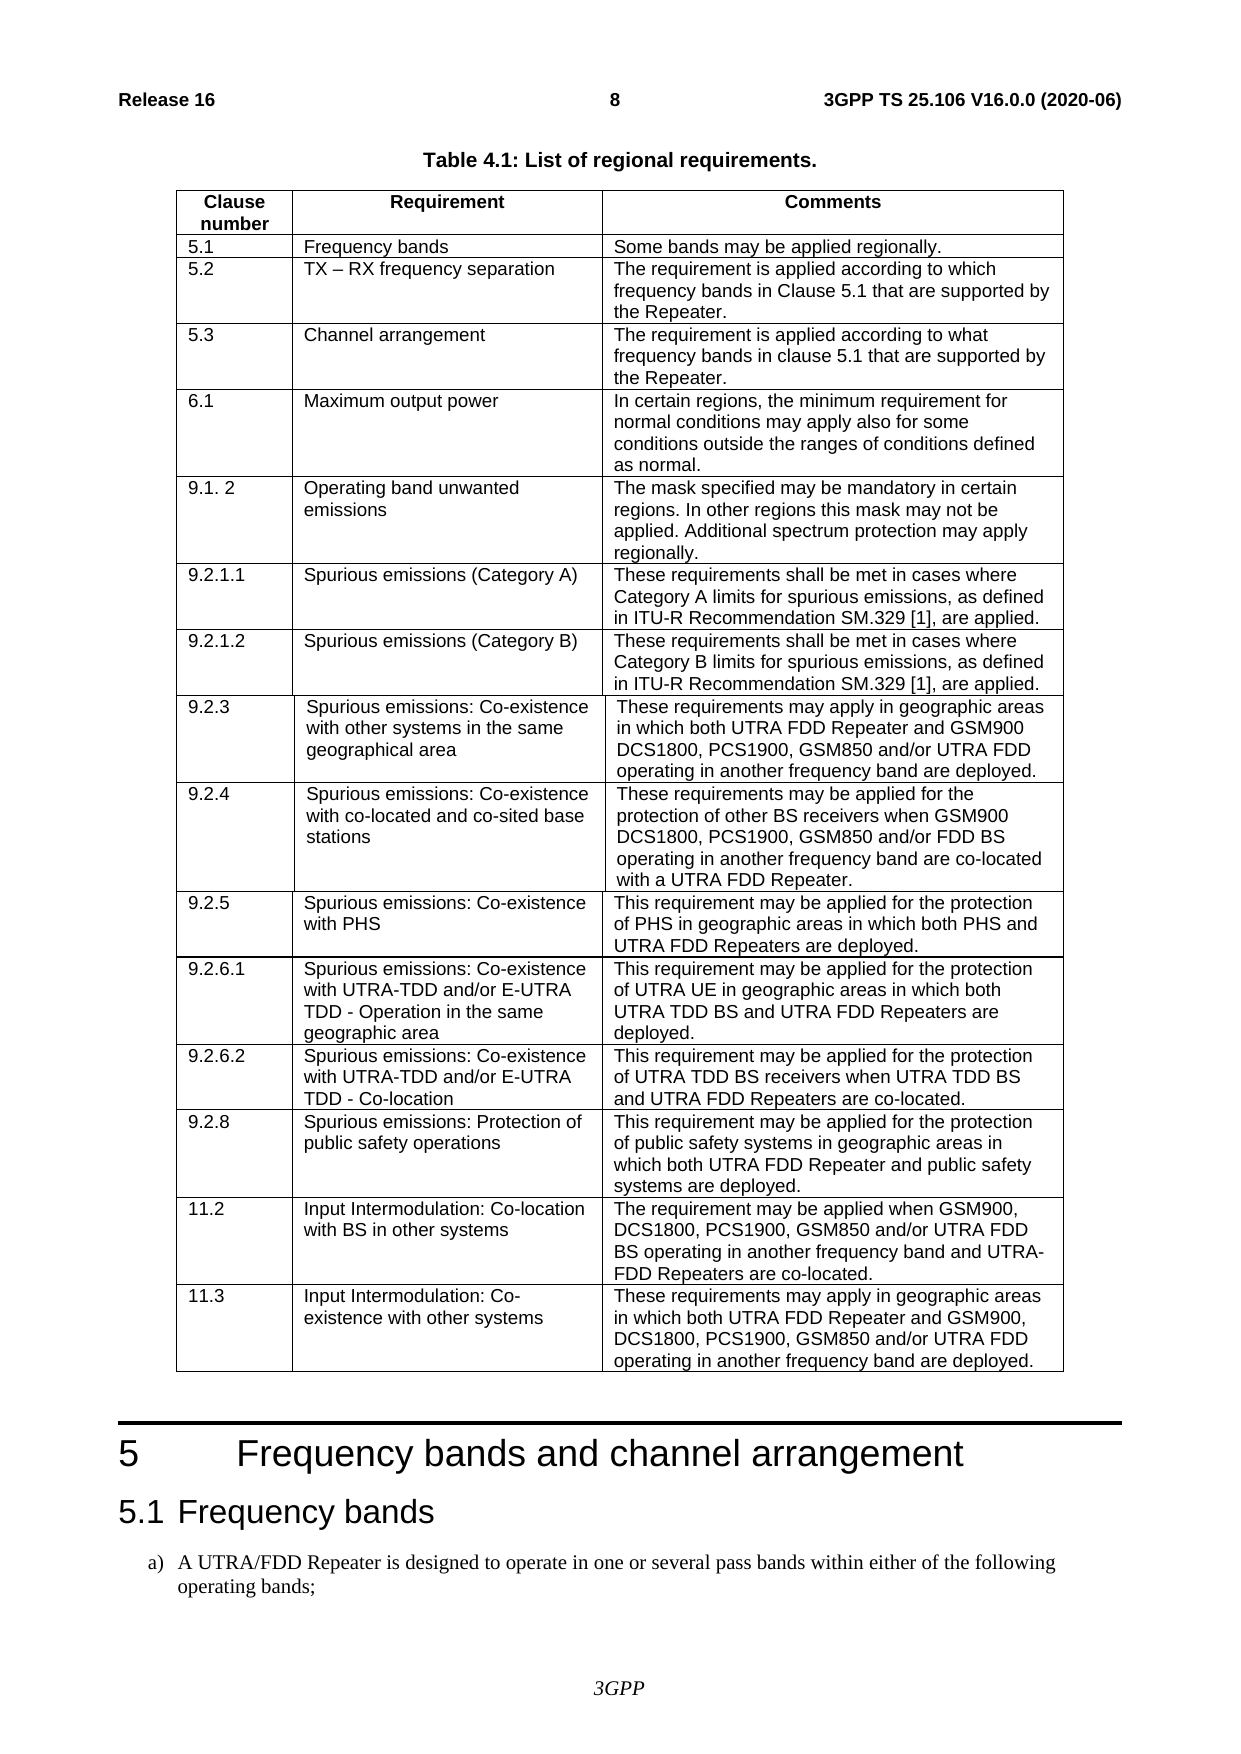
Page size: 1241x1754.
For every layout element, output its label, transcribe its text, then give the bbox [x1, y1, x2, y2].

table_cell The requirement is applied according to which frequency bands in Clause 5.1 that are supported by the Repeater. [603, 258, 1063, 323]
subtitle 5.1 Frequency bands [118, 1493, 1122, 1531]
table_cell Spurious emissions: Protection of public safety operations [293, 1110, 602, 1197]
table_cell 9.2.5 [177, 892, 292, 956]
table_cell 9.1. 2 [177, 477, 292, 563]
table_cell Maximum output power [293, 390, 602, 476]
table_cell These requirements shall be met in cases where Category A limits for spurious emissions, as defined in ITU-R Recommendation SM.329 [1], are applied. [603, 564, 1063, 629]
table_cell 9.2.1.1 [177, 564, 292, 629]
table_cell 9.2.3 [177, 696, 294, 782]
table_cell Spurious emissions: Co-existence with co-located and co-sited base stations [295, 783, 605, 891]
table_cell These requirements shall be met in cases where Category B limits for spurious emissions, as defined in ITU-R Recommendation SM.329 [1], are applied. [603, 630, 1063, 694]
table_cell Operating band unwanted emissions [293, 477, 602, 563]
text a) A UTRA/FDD Repeater is designed to operate in one or several pass bands within either of the following operating bands; [148, 1550, 1122, 1598]
table_cell 9.2.6.2 [177, 1045, 292, 1109]
table_cell Input Intermodulation: Co-location with BS in other systems [293, 1198, 602, 1284]
table_cell 5.3 [177, 324, 292, 388]
table_cell 6.1 [177, 390, 292, 476]
table_cell 11.3 [177, 1285, 292, 1371]
table_cell 5.2 [177, 258, 292, 323]
table_cell Spurious emissions (Category A) [293, 564, 602, 629]
table_cell 9.2.4 [177, 783, 294, 891]
table_header Clause number [177, 191, 292, 234]
table_cell In certain regions, the minimum requirement for normal conditions may apply also for some conditions outside the ranges of conditions defined as normal. [603, 390, 1063, 476]
table_cell Spurious emissions (Category B) [293, 630, 602, 694]
table_cell Spurious emissions: Co-existence with PHS [293, 892, 602, 956]
table_cell Spurious emissions: Co-existence with UTRA-TDD and/or E-UTRA TDD - Co-location [293, 1045, 602, 1109]
table_cell These requirements may apply in geographic areas in which both UTRA FDD Repeater and GSM900, DCS1800, PCS1900, GSM850 and/or UTRA FDD operating in another frequency band are deployed. [603, 1285, 1063, 1371]
table_cell Some bands may be applied regionally. [603, 235, 1063, 257]
table_cell This requirement may be applied for the protection of UTRA UE in geographic areas in which both UTRA TDD BS and UTRA FDD Repeaters are deployed. [603, 958, 1063, 1044]
table_header Comments [603, 191, 1063, 234]
subtitle 5 Frequency bands and channel arrangement [118, 1425, 1122, 1474]
table_cell The requirement may be applied when GSM900, DCS1800, PCS1900, GSM850 and/or UTRA FDD BS operating in another frequency band and UTRA-FDD Repeaters are co-located. [603, 1198, 1063, 1284]
table_cell These requirements may apply in geographic areas in which both UTRA FDD Repeater and GSM900 DCS1800, PCS1900, GSM850 and/or UTRA FDD operating in another frequency band are deployed. [606, 696, 1063, 782]
table_cell This requirement may be applied for the protection of public safety systems in geographic areas in which both UTRA FDD Repeater and public safety systems are deployed. [603, 1110, 1063, 1197]
table_cell The requirement is applied according to what frequency bands in clause 5.1 that are supported by the Repeater. [603, 324, 1063, 388]
table_cell 9.2.8 [177, 1110, 292, 1197]
table_cell 5.1 [177, 235, 292, 257]
table_cell 9.2.6.1 [177, 958, 292, 1044]
table_cell Spurious emissions: Co-existence with UTRA-TDD and/or E-UTRA TDD - Operation in the same geographic area [293, 958, 602, 1044]
table_cell This requirement may be applied for the protection of UTRA TDD BS receivers when UTRA TDD BS and UTRA FDD Repeaters are co-located. [603, 1045, 1063, 1109]
table_cell Frequency bands [293, 235, 602, 257]
table_cell Input Intermodulation: Co-existence with other systems [293, 1285, 602, 1371]
table_cell TX – RX frequency separation [293, 258, 602, 323]
table_cell The mask specified may be mandatory in certain regions. In other regions this mask may not be applied. Additional spectrum protection may apply regionally. [603, 477, 1063, 563]
table_header Requirement [293, 191, 602, 234]
table_cell 11.2 [177, 1198, 292, 1284]
table_cell Channel arrangement [293, 324, 602, 388]
table_cell These requirements may be applied for the protection of other BS receivers when GSM900 DCS1800, PCS1900, GSM850 and/or FDD BS operating in another frequency band are co-located with a UTRA FDD Repeater. [606, 783, 1063, 891]
table_cell Spurious emissions: Co-existence with other systems in the same geographical area [295, 696, 605, 782]
list Table 4.1: List of regional requirements. [118, 147, 1122, 171]
table_cell This requirement may be applied for the protection of PHS in geographic areas in which both PHS and UTRA FDD Repeaters are deployed. [603, 892, 1063, 956]
table_cell 9.2.1.2 [177, 630, 292, 694]
